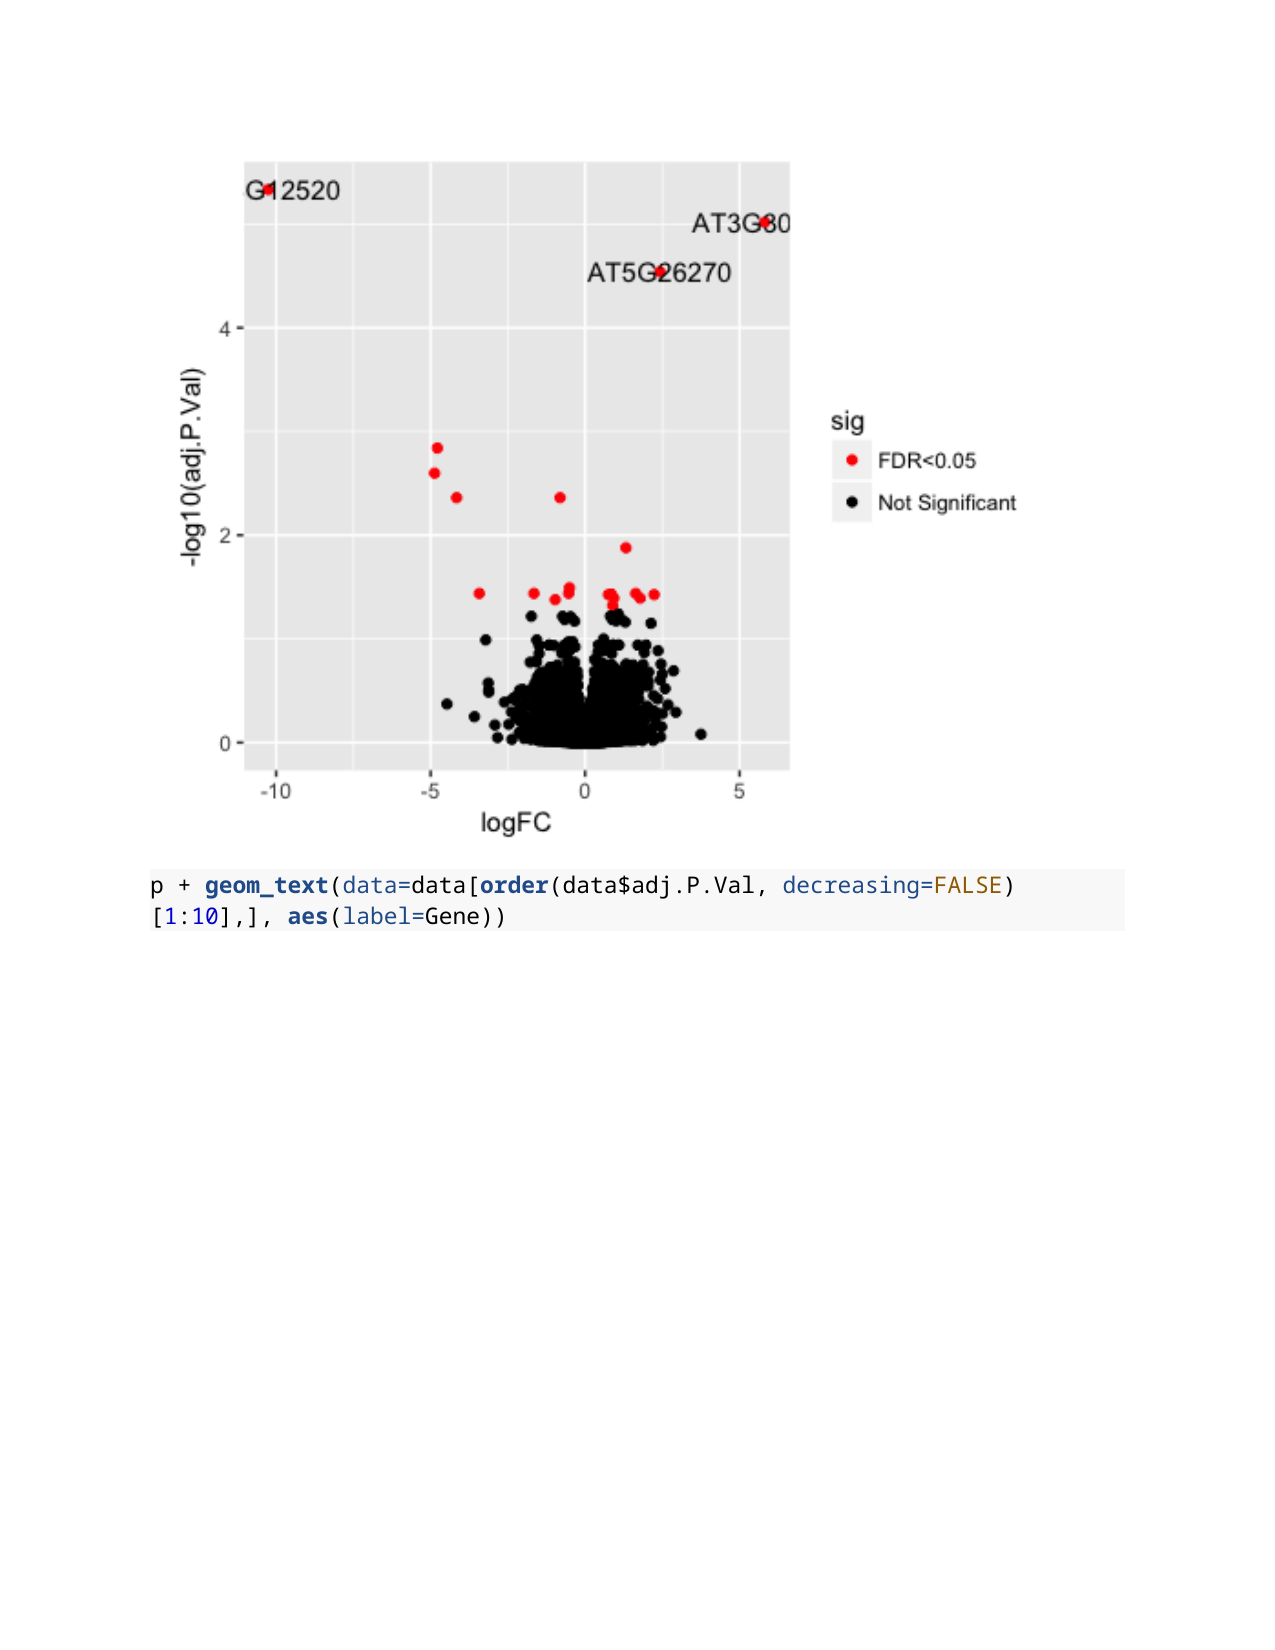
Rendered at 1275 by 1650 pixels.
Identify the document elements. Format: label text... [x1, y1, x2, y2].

text p + geom_text(data=data[order(data$adj.P.Val, decreasing=FALSE)[1:10],], aes(label=Gene)) [507, 869, 1125, 931]
picture [168, 150, 1044, 850]
